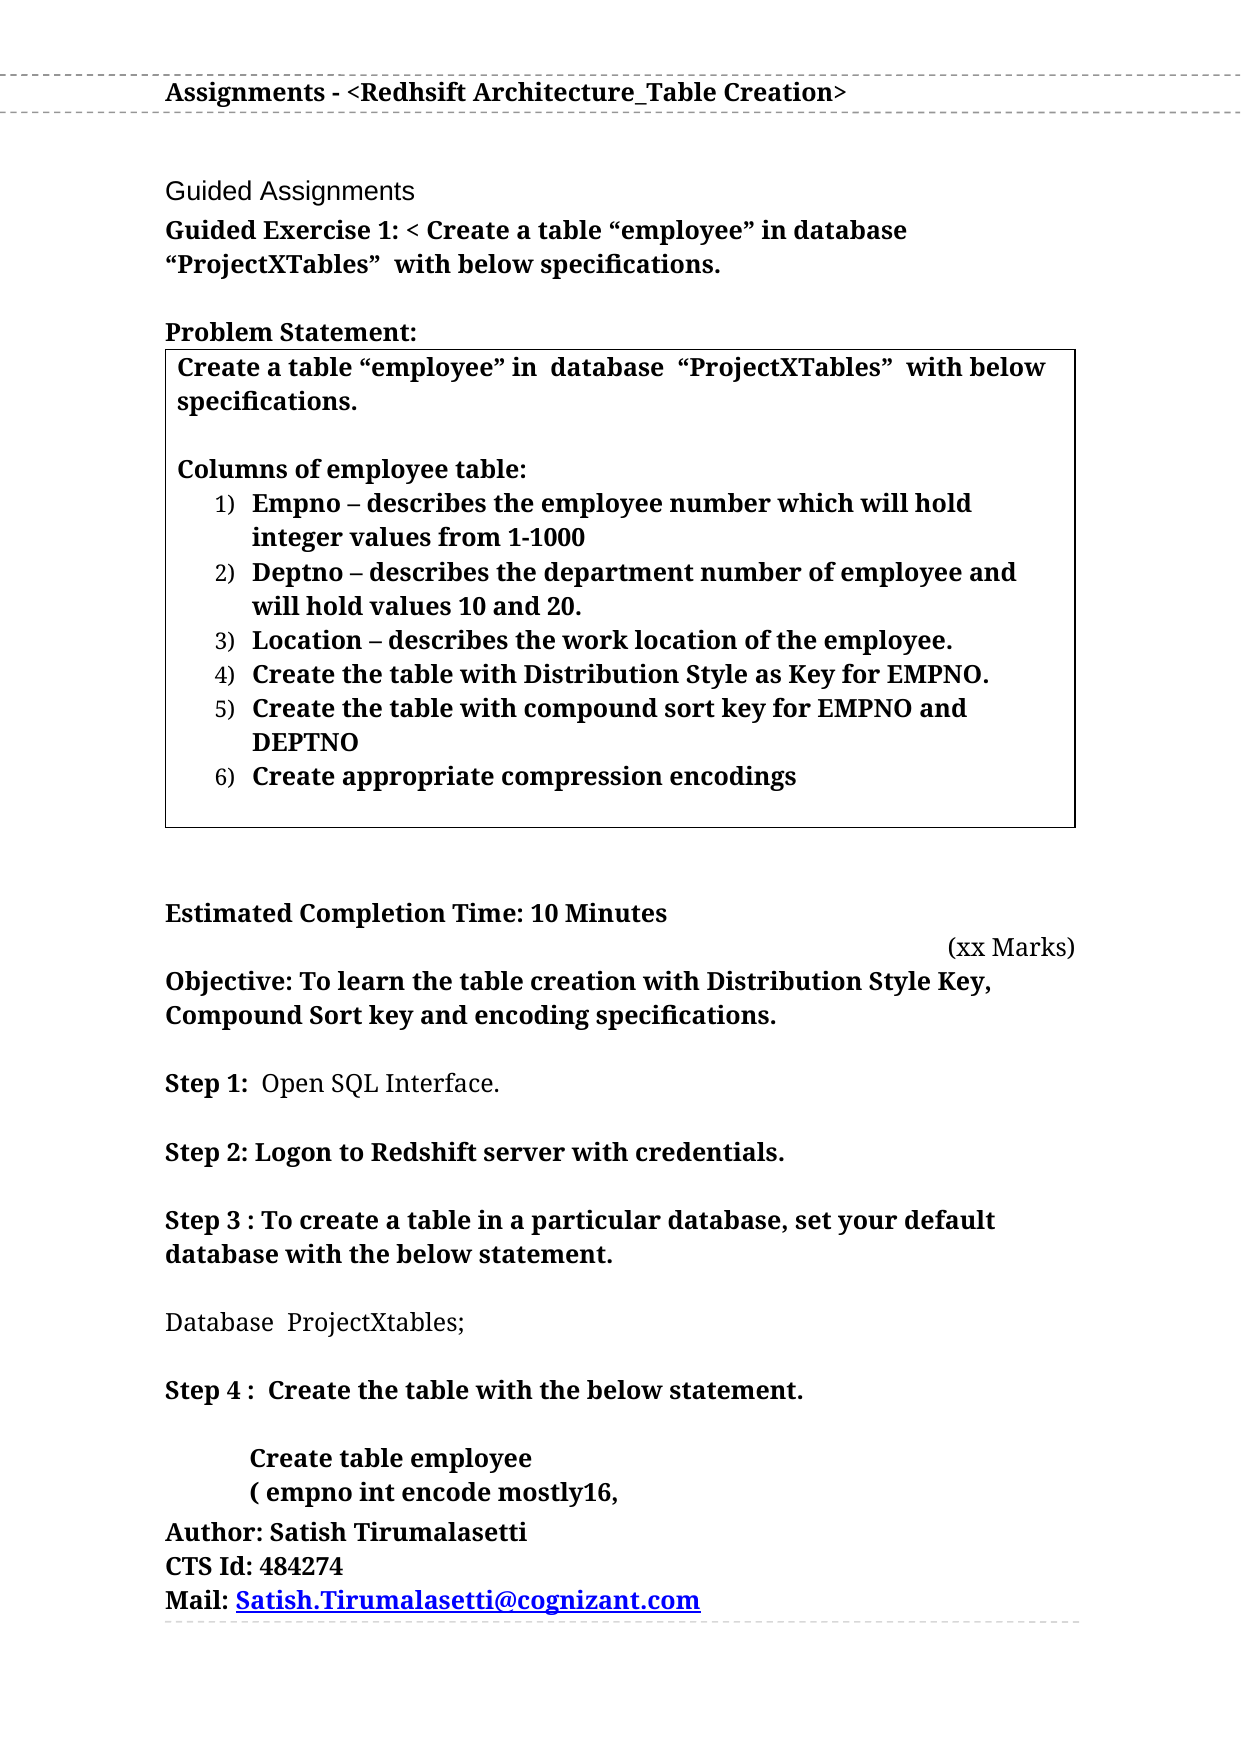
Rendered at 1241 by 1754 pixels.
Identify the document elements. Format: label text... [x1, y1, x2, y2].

text (xx Marks) [165, 930, 1075, 964]
text Step 1: Open SQL Interface. [165, 1066, 1075, 1100]
text Estimated Completion Time: 10 Minutes [165, 896, 1075, 930]
text Guided Exercise 1: < Create a table “employee” in database “ProjectXTables” with below specifications. [165, 212, 1075, 281]
text Step 3 : To create a table in a particular database, set your default database with the below statement. [165, 1202, 1075, 1271]
table_header Create a table “employee” in database “ProjectXTables” with below specifications. Columns of employee table: Empno – describes the employee number which will hold integer values from 1-1000 Deptno – describes the department number of employee and will hold values 10 and 20. Location – describes the work location of the employee. Create the table with Distribution Style as Key for EMPNO. Create the table with compound sort key for EMPNO and DEPTNO Create appropriate compression encodings [166, 350, 1074, 827]
subtitle Guided Assignments [165, 175, 1075, 206]
text ( empno int encode mostly16, [165, 1475, 1075, 1509]
text Step 2: Logon to Redshift server with credentials. [165, 1134, 1075, 1168]
text Objective: To learn the table creation with Distribution Style Key, Compound Sort key and encoding specifications. [165, 964, 1075, 1032]
text Problem Statement: [165, 315, 1075, 349]
text Create table employee [165, 1441, 1075, 1475]
text Step 4 : Create the table with the below statement. [165, 1373, 1075, 1407]
text Database ProjectXtables; [165, 1304, 1075, 1339]
